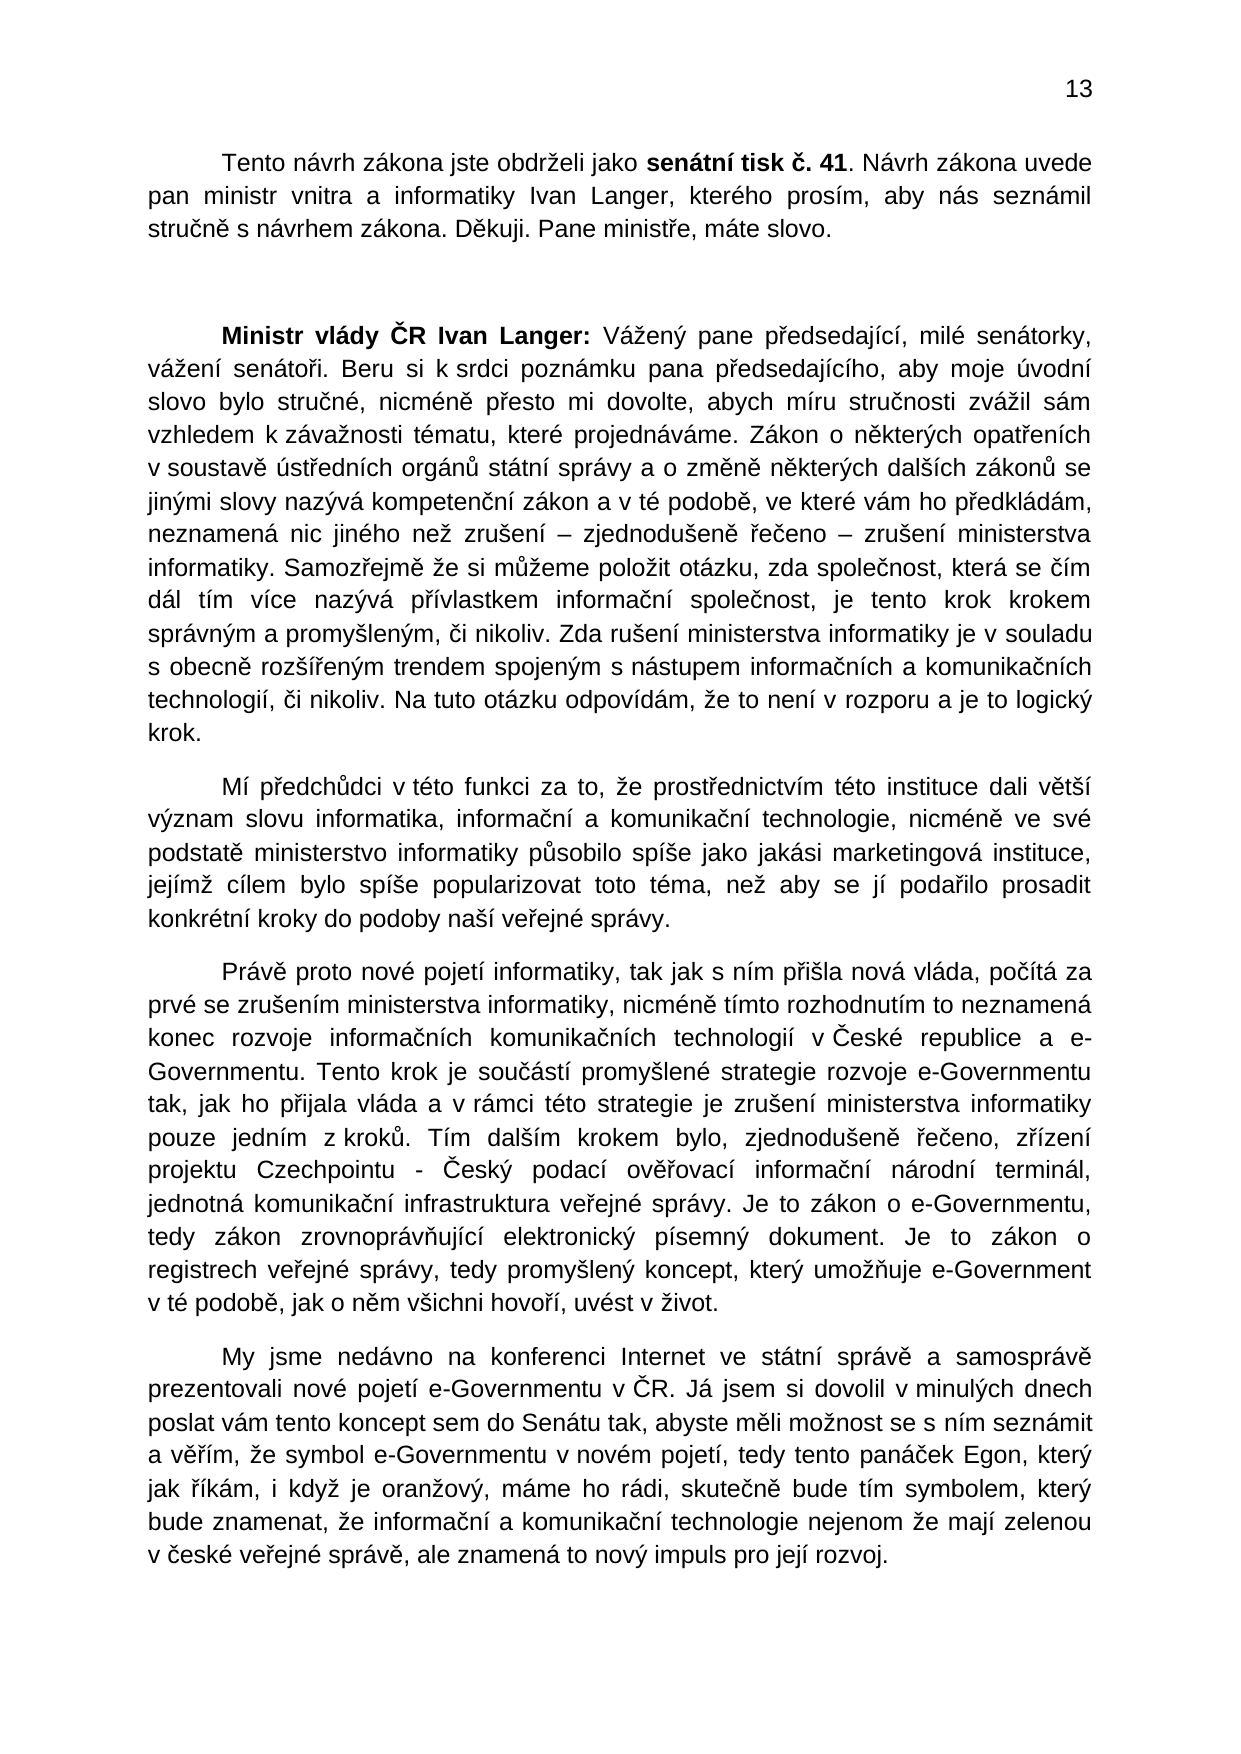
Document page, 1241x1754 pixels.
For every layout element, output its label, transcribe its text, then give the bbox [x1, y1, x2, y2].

text Právě proto nové pojetí informatiky, tak jak s ním přišla nová vláda, počítá za prvé se zrušením ministerstva informatiky, nicméně tímto rozhodnutím to neznamená konec rozvoje informačních komunikačních technologií v České republice a e-Governmentu. Tento krok je součástí promyšlené strategie rozvoje e-Governmentu tak, jak ho přijala vláda a v rámci této strategie je zrušení ministerstva informatiky pouze jedním z kroků. Tím dalším krokem bylo, zjednodušeně řečeno, zřízení projektu Czechpointu - Český podací ověřovací informační národní terminál, jednotná komunikační infrastruktura veřejné správy. Je to zákon o e-Governmentu, tedy zákon zrovnoprávňující elektronický písemný dokument. Je to zákon o registrech veřejné správy, tedy promyšlený koncept, který umožňuje e-Government v té podobě, jak o něm všichni hovoří, uvést v život. [148, 957, 1093, 1316]
text Mí předchůdci v této funkci za to, že prostřednictvím této instituce dali větší význam slovu informatika, informační a komunikační technologie, nicméně ve své podstatě ministerstvo informatiky působilo spíše jako jakási marketingová instituce, jejímž cílem bylo spíše popularizovat toto téma, než aby se jí podařilo prosadit konkrétní kroky do podoby naší veřejné správy. [148, 771, 1093, 932]
text Tento návrh zákona jste obdrželi jako senátní tisk č. 41. Návrh zákona uvede pan ministr vnitra a informatiky Ivan Langer, kterého prosím, aby nás seznámil stručně s návrhem zákona. Děkuji. Pane ministře, máte slovo. [148, 148, 1093, 242]
text Ministr vlády ČR Ivan Langer: Vážený pane předsedající, milé senátorky, vážení senátoři. Beru si k srdci poznámku pana předsedajícího, aby moje úvodní slovo bylo stručné, nicméně přesto mi dovolte, abych míru stručnosti zvážil sám vzhledem k závažnosti tématu, které projednáváme. Zákon o některých opatřeních v soustavě ústředních orgánů státní správy a o změně některých dalších zákonů se jinými slovy nazývá kompetenční zákon a v té podobě, ve které vám ho předkládám, neznamená nic jiného než zrušení – zjednodušeně řečeno – zrušení ministerstva informatiky. Samozřejmě že si můžeme položit otázku, zda společnost, která se čím dál tím více nazývá přívlastkem informační společnost, je tento krok krokem správným a promyšleným, či nikoliv. Zda rušení ministerstva informatiky je v souladu s obecně rozšířeným trendem spojeným s nástupem informačních a komunikačních technologií, či nikoliv. Na tuto otázku odpovídám, že to není v rozporu a je to logický krok. [148, 321, 1093, 746]
text My jsme nedávno na konferenci Internet ve státní správě a samosprávě prezentovali nové pojetí e-Governmentu v ČR. Já jsem si dovolil v minulých dnech poslat vám tento koncept sem do Senátu tak, abyste měli možnost se s ním seznámit a věřím, že symbol e-Governmentu v novém pojetí, tedy tento panáček Egon, který jak říkám, i když je oranžový, máme ho rádi, skutečně bude tím symbolem, který bude znamenat, že informační a komunikační technologie nejenom že mají zelenou v české veřejné správě, ale znamená to nový impuls pro její rozvoj. [148, 1341, 1093, 1568]
